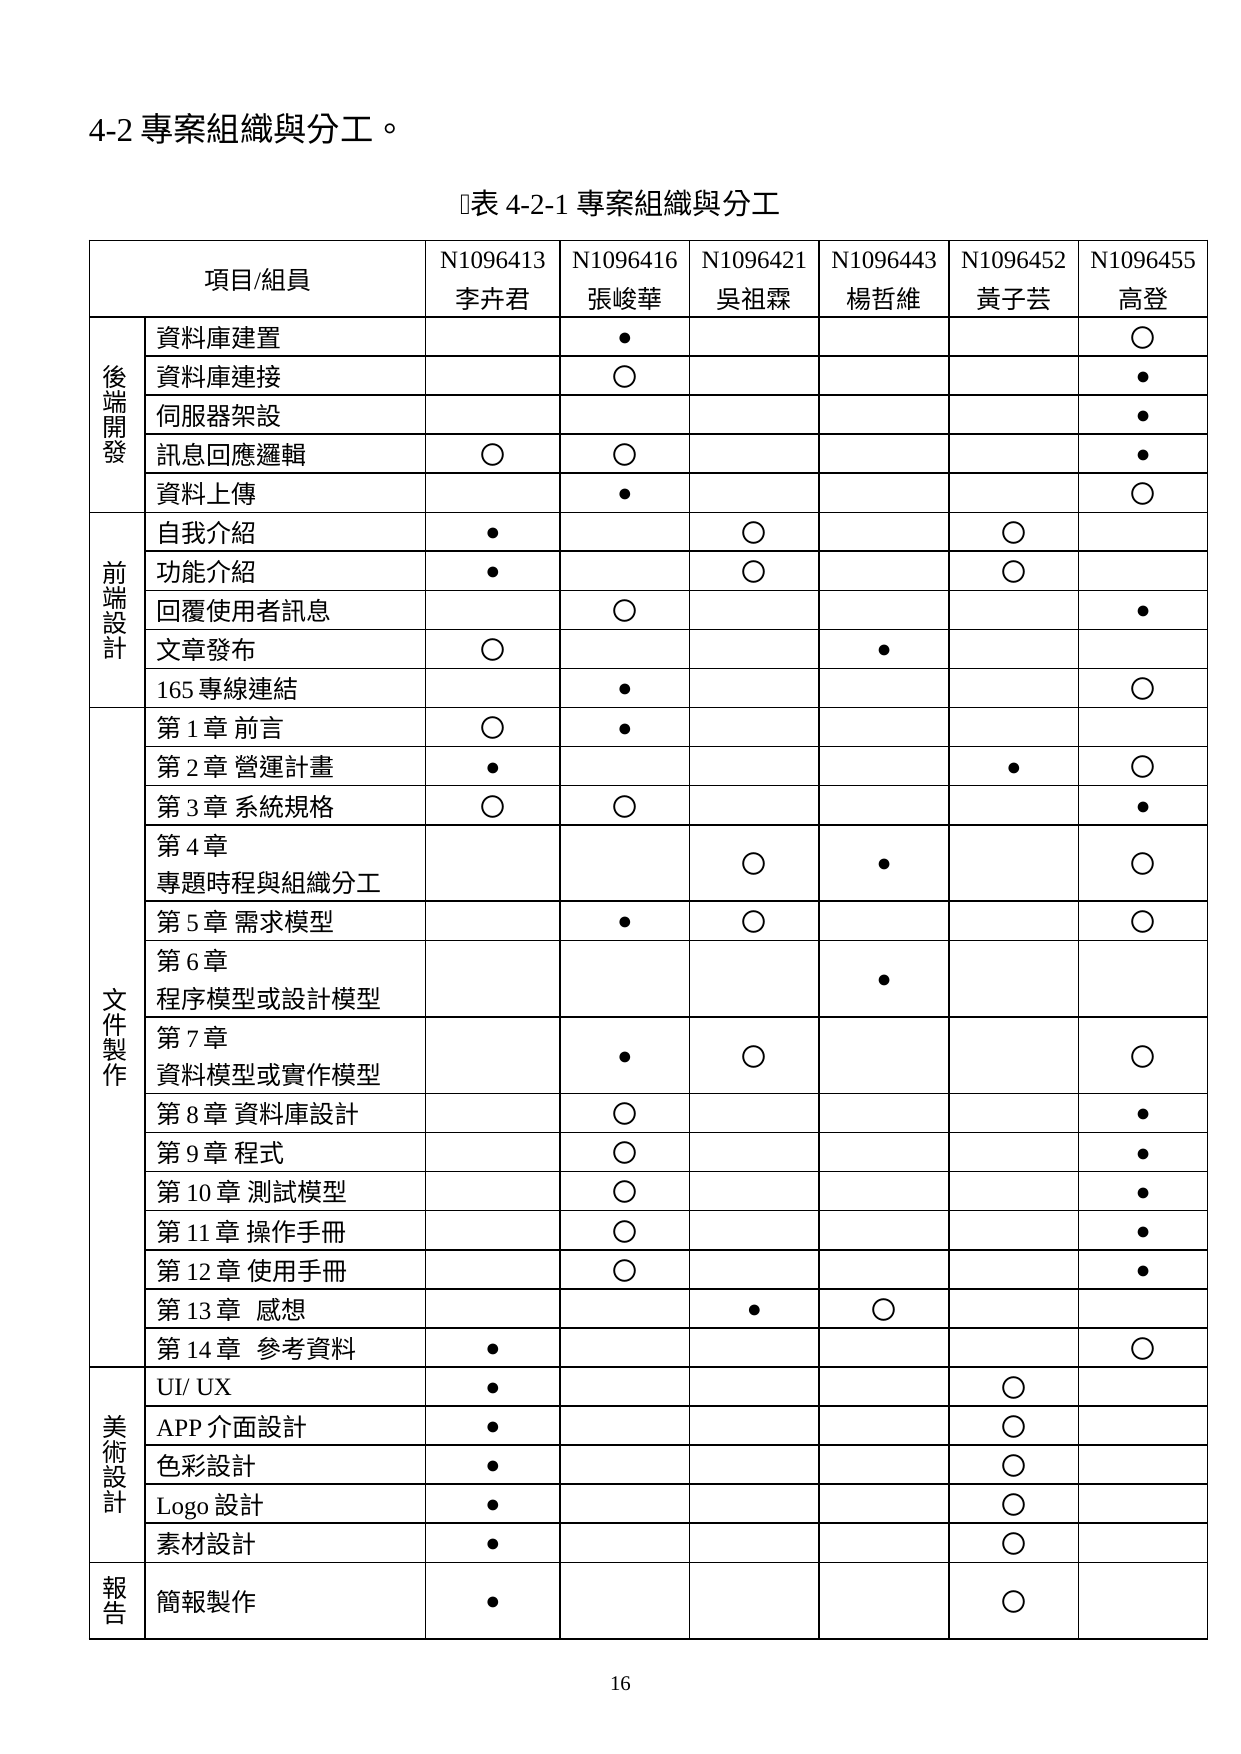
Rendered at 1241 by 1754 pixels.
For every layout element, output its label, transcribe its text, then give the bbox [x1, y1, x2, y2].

table_cell [1079, 552, 1207, 589]
table_cell [690, 708, 818, 746]
table_cell [426, 318, 559, 355]
table_cell ● [820, 941, 948, 1016]
table_cell 第14章 參考資料 [146, 1329, 425, 1366]
table_cell [426, 1018, 559, 1093]
table_cell ● [561, 474, 689, 511]
table_cell 美術設計 [90, 1368, 144, 1561]
table_cell [950, 1172, 1078, 1210]
table_cell ● [690, 1290, 818, 1327]
table_cell 資料庫建置 [146, 318, 425, 355]
table_cell [690, 747, 818, 785]
table_cell [820, 357, 948, 394]
table_cell [426, 1290, 559, 1327]
table_cell [820, 1524, 948, 1561]
table_cell [820, 552, 948, 589]
table_cell [561, 941, 689, 1016]
table_cell 第10章 測試模型 [146, 1172, 425, 1210]
table_cell 文件製作 [90, 708, 144, 1366]
table_cell [690, 1251, 818, 1288]
table_cell 〇 [690, 826, 818, 900]
table_cell [820, 1563, 948, 1638]
table_cell 〇 [1079, 902, 1207, 939]
table_cell [950, 630, 1078, 668]
table_cell 〇 [561, 1094, 689, 1132]
table_cell ● [426, 513, 559, 550]
table_cell Logo設計 [146, 1485, 425, 1522]
table_cell [950, 669, 1078, 707]
table_cell [820, 474, 948, 511]
table_cell [690, 357, 818, 394]
table_cell ● [426, 1368, 559, 1405]
table_cell [950, 474, 1078, 511]
table_cell [1079, 1290, 1207, 1327]
table_cell [561, 1368, 689, 1405]
table_cell 第5章 需求模型 [146, 902, 425, 939]
table_cell [820, 513, 948, 550]
table_cell 〇 [426, 630, 559, 668]
table_cell 〇 [1079, 747, 1207, 785]
table_cell 〇 [1079, 1018, 1207, 1093]
table_cell 色彩設計 [146, 1446, 425, 1483]
table_cell [690, 1329, 818, 1366]
table_cell 〇 [950, 1446, 1078, 1483]
table_cell 〇 [1079, 318, 1207, 355]
table_cell [426, 1251, 559, 1288]
table_cell [561, 1563, 689, 1638]
table_cell [820, 902, 948, 939]
table_cell [690, 786, 818, 824]
table_cell 第9章 程式 [146, 1133, 425, 1171]
table_cell [561, 1524, 689, 1561]
table_cell [561, 1485, 689, 1522]
table_cell ● [1079, 396, 1207, 433]
table_cell UI/ UX [146, 1368, 425, 1405]
table_header N1096416 張峻華 [561, 241, 689, 316]
table_cell [820, 1251, 948, 1288]
table_cell ● [950, 747, 1078, 785]
table_cell [950, 902, 1078, 939]
table_cell [426, 396, 559, 433]
table_cell [950, 1094, 1078, 1132]
table_cell 〇 [1079, 669, 1207, 707]
table_cell ● [1079, 1172, 1207, 1210]
table_cell ● [1079, 1133, 1207, 1171]
table_cell [950, 591, 1078, 628]
table_cell [950, 357, 1078, 394]
table_cell [426, 1211, 559, 1249]
table_cell [690, 1524, 818, 1561]
table_cell [561, 396, 689, 433]
table_cell [1079, 513, 1207, 550]
table_cell 第11章 操作手冊 [146, 1211, 425, 1249]
table_cell 〇 [426, 435, 559, 472]
table_cell 〇 [950, 552, 1078, 589]
table_cell ● [1079, 435, 1207, 472]
table_cell [950, 1133, 1078, 1171]
table_cell [426, 1133, 559, 1171]
table_cell [820, 318, 948, 355]
table_cell [561, 826, 689, 900]
table_cell 〇 [690, 513, 818, 550]
table_cell [1079, 1485, 1207, 1522]
table_cell [820, 1094, 948, 1132]
table_cell [820, 1133, 948, 1171]
table_cell [690, 435, 818, 472]
table_cell [820, 786, 948, 824]
table_cell [561, 1290, 689, 1327]
table_cell [690, 1094, 818, 1132]
table_cell [950, 1329, 1078, 1366]
table_cell 〇 [426, 708, 559, 746]
table_cell ● [561, 708, 689, 746]
table_cell ● [1079, 786, 1207, 824]
table_cell 報告 [90, 1563, 144, 1638]
table_cell [561, 1446, 689, 1483]
table_header N1096455高登 [1079, 241, 1207, 316]
table_cell [820, 1485, 948, 1522]
table_cell 〇 [1079, 474, 1207, 511]
table_cell [690, 1172, 818, 1210]
table_cell 第8章 資料庫設計 [146, 1094, 425, 1132]
table_cell [950, 318, 1078, 355]
table_cell 簡報製作 [146, 1563, 425, 1638]
table_cell ● [561, 902, 689, 939]
table_cell 〇 [426, 786, 559, 824]
table_cell [690, 396, 818, 433]
table_cell ● [426, 1524, 559, 1561]
table_cell 〇 [690, 902, 818, 939]
table_cell 功能介紹 [146, 552, 425, 589]
table_cell [820, 591, 948, 628]
table_cell [426, 941, 559, 1016]
table_cell [820, 435, 948, 472]
table_cell [820, 1172, 948, 1210]
table_cell [1079, 1407, 1207, 1444]
table_cell 後端開發 [90, 318, 144, 511]
table_header N1096421吳祖霖 [690, 241, 818, 316]
table_cell [690, 1133, 818, 1171]
table_cell 〇 [950, 1407, 1078, 1444]
table_cell ● [426, 747, 559, 785]
table_cell [561, 1329, 689, 1366]
table_cell 第2章 營運計畫 [146, 747, 425, 785]
table_cell ● [561, 318, 689, 355]
table_cell ● [561, 669, 689, 707]
table_cell 〇 [1079, 1329, 1207, 1366]
table_cell 〇 [561, 591, 689, 628]
table_cell [820, 669, 948, 707]
table_cell [690, 1211, 818, 1249]
table_cell ● [1079, 1211, 1207, 1249]
table_cell 回覆使用者訊息 [146, 591, 425, 628]
table_cell [820, 396, 948, 433]
table_cell 〇 [561, 357, 689, 394]
table_cell [426, 1094, 559, 1132]
table_header N1096443楊哲維 [820, 241, 948, 316]
table_cell 〇 [950, 1524, 1078, 1561]
table_cell ● [820, 826, 948, 900]
table_cell [1079, 1446, 1207, 1483]
table_cell [950, 396, 1078, 433]
table_cell 165專線連結 [146, 669, 425, 707]
table_cell [561, 1407, 689, 1444]
table_cell ● [1079, 591, 1207, 628]
table_cell [820, 708, 948, 746]
table_cell [820, 1368, 948, 1405]
table_cell [426, 591, 559, 628]
table_cell ● [561, 1018, 689, 1093]
table_cell [690, 318, 818, 355]
table_cell 前端設計 [90, 513, 144, 707]
table_cell 第3章 系統規格 [146, 786, 425, 824]
table_cell 第13章 感想 [146, 1290, 425, 1327]
table_cell [426, 669, 559, 707]
table_cell 〇 [561, 1172, 689, 1210]
table_cell [950, 1251, 1078, 1288]
table_cell [690, 1368, 818, 1405]
table_cell 伺服器架設 [146, 396, 425, 433]
table_cell ● [426, 1329, 559, 1366]
table_cell [561, 552, 689, 589]
table_cell 〇 [561, 1133, 689, 1171]
table_cell 第12章 使用手冊 [146, 1251, 425, 1288]
table_cell ● [1079, 1094, 1207, 1132]
table_cell [426, 474, 559, 511]
table_cell [950, 786, 1078, 824]
table_cell [561, 630, 689, 668]
table_cell 〇 [561, 786, 689, 824]
table_cell 〇 [690, 1018, 818, 1093]
table_cell [820, 747, 948, 785]
table_cell [690, 669, 818, 707]
table_cell ● [1079, 357, 1207, 394]
table_cell [690, 474, 818, 511]
table_cell ● [426, 1446, 559, 1483]
table_cell [426, 357, 559, 394]
table_cell [820, 1407, 948, 1444]
table_cell [820, 1329, 948, 1366]
table_cell 素材設計 [146, 1524, 425, 1561]
table_cell [561, 747, 689, 785]
table_cell 第4章 專題時程與組織分工 [146, 826, 425, 900]
table_cell 資料上傳 [146, 474, 425, 511]
table_cell ● [426, 1485, 559, 1522]
table_header N1096452黃子芸 [950, 241, 1078, 316]
table_cell 〇 [1079, 826, 1207, 900]
table_cell 〇 [561, 1251, 689, 1288]
table_cell 〇 [950, 1485, 1078, 1522]
table_cell ● [1079, 1251, 1207, 1288]
table_cell [690, 1485, 818, 1522]
table_cell [426, 1172, 559, 1210]
table_cell [690, 1407, 818, 1444]
table_cell 〇 [950, 1368, 1078, 1405]
table_cell 訊息回應邏輯 [146, 435, 425, 472]
table_cell [426, 826, 559, 900]
table_cell [950, 1290, 1078, 1327]
table_cell 〇 [820, 1290, 948, 1327]
table_cell 〇 [950, 513, 1078, 550]
table_cell [690, 630, 818, 668]
table_cell [950, 435, 1078, 472]
table_cell 第7章 資料模型或實作模型 [146, 1018, 425, 1093]
table_header N1096413 李卉君 [426, 241, 559, 316]
table_cell [950, 941, 1078, 1016]
table_cell [950, 708, 1078, 746]
table_header 項目/組員 [90, 241, 425, 316]
table_cell APP介面設計 [146, 1407, 425, 1444]
table_cell [1079, 1368, 1207, 1405]
table_cell 文章發布 [146, 630, 425, 668]
table_cell [690, 1446, 818, 1483]
table_cell 第6章 程序模型或設計模型 [146, 941, 425, 1016]
table_cell 〇 [561, 1211, 689, 1249]
table_cell [561, 513, 689, 550]
table_cell [950, 1211, 1078, 1249]
table_cell [1079, 1563, 1207, 1638]
table_cell [1079, 630, 1207, 668]
text 表4-2-1 專案組織與分工 [89, 164, 1152, 239]
table_cell ● [426, 1407, 559, 1444]
table_cell 〇 [950, 1563, 1078, 1638]
table_cell [690, 591, 818, 628]
table_cell 〇 [690, 552, 818, 589]
table_cell [1079, 1524, 1207, 1561]
table_cell ● [426, 1563, 559, 1638]
table_cell [690, 1563, 818, 1638]
table_cell [950, 826, 1078, 900]
table_cell 第1章 前言 [146, 708, 425, 746]
table_cell [690, 941, 818, 1016]
text 4-2專案組織與分工。 [89, 89, 1152, 164]
table_cell [820, 1018, 948, 1093]
table_cell 〇 [561, 435, 689, 472]
table_cell [1079, 708, 1207, 746]
table_cell [1079, 941, 1207, 1016]
table_cell [426, 902, 559, 939]
table_cell ● [820, 630, 948, 668]
table_cell 資料庫連接 [146, 357, 425, 394]
table_cell [820, 1211, 948, 1249]
table_cell [950, 1018, 1078, 1093]
table_cell ● [426, 552, 559, 589]
table_cell 自我介紹 [146, 513, 425, 550]
table_cell [820, 1446, 948, 1483]
